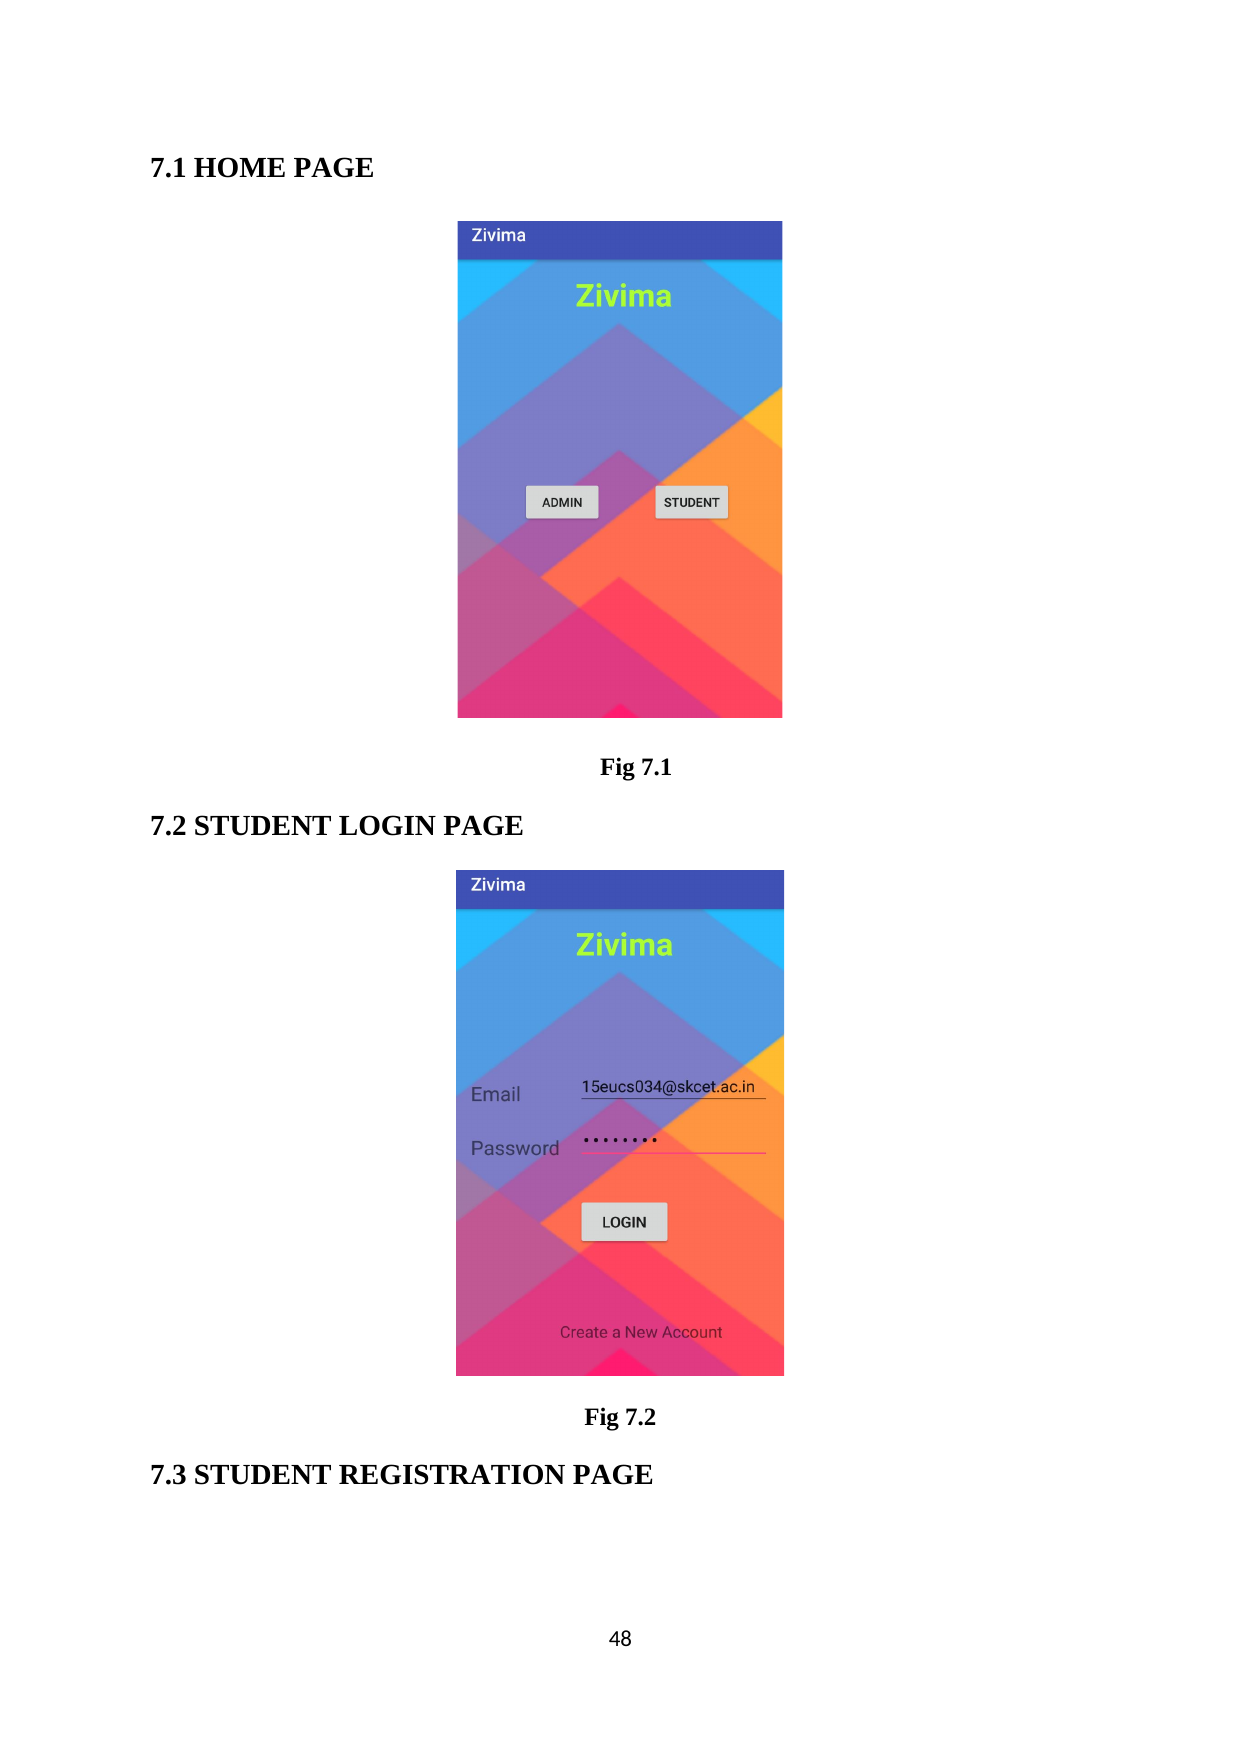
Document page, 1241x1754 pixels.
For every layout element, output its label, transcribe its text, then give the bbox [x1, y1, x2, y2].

text 7.3 STUDENT REGISTRATION PAGE [150, 1457, 1090, 1491]
text 7.1 HOME PAGE [150, 150, 1090, 183]
text Fig 7.2 [150, 1402, 1090, 1430]
text Fig 7.1 [525, 752, 1090, 781]
text 7.2 STUDENT LOGIN PAGE [150, 808, 1090, 841]
picture [457, 221, 783, 718]
picture [456, 870, 785, 1376]
